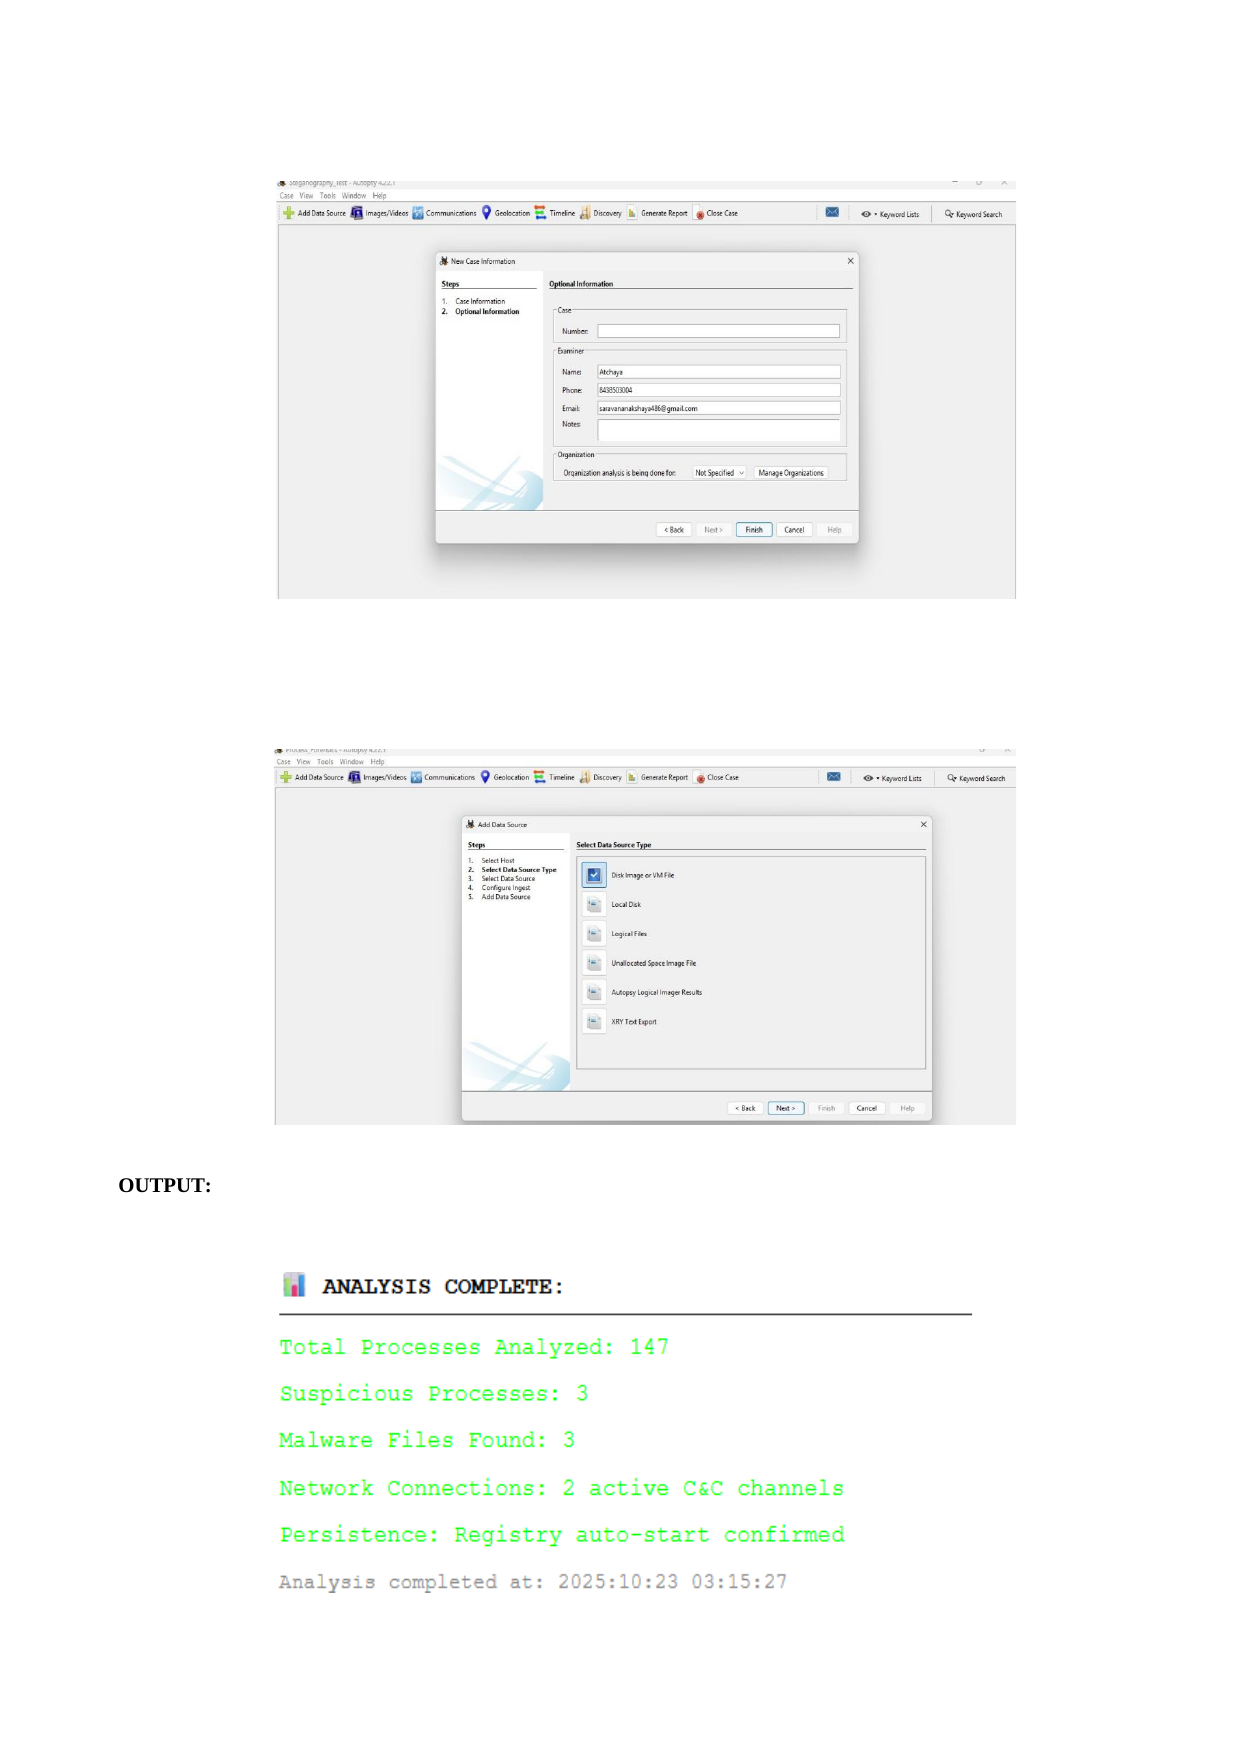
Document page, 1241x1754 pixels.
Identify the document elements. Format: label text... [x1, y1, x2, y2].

picture [276, 181, 1017, 599]
picture [278, 1272, 973, 1593]
text OUTPUT: [118, 1173, 1122, 1197]
picture [273, 749, 1017, 1125]
